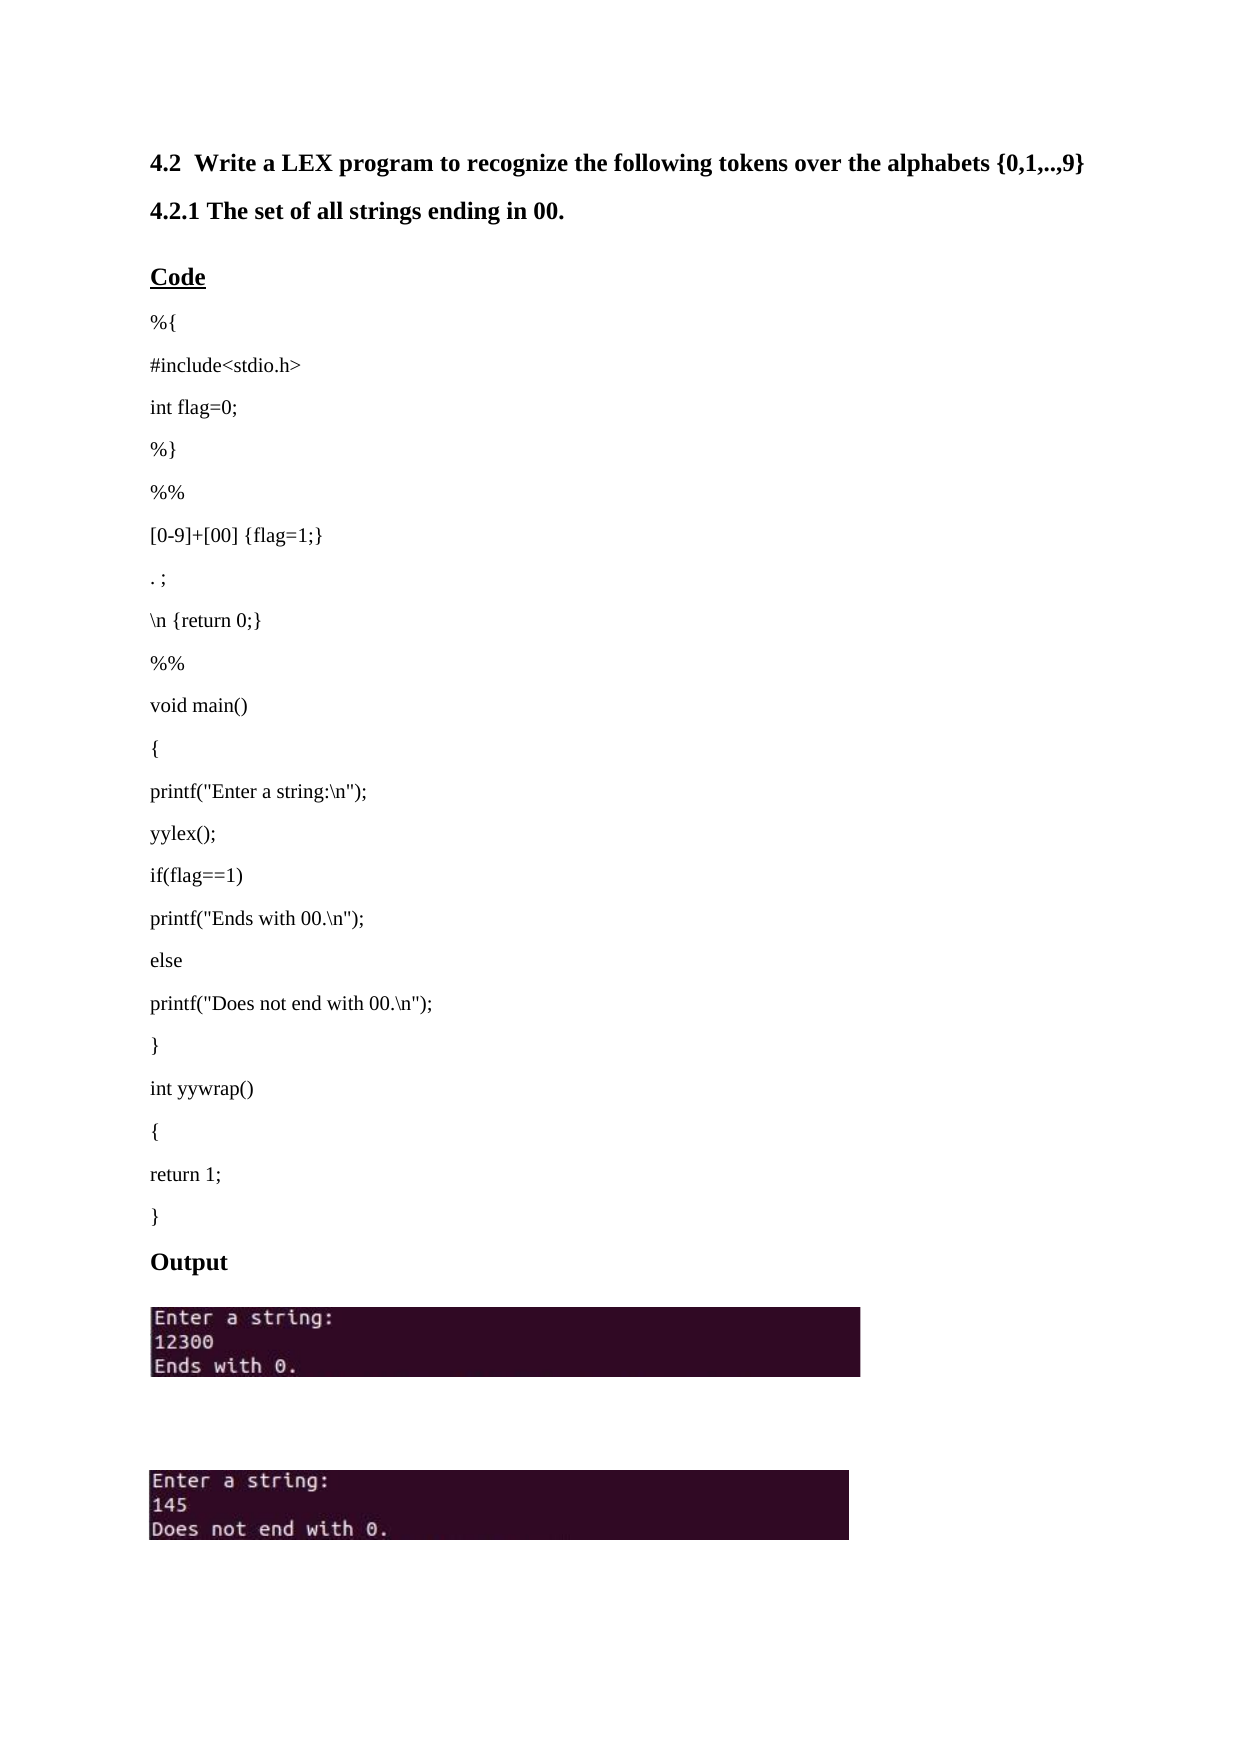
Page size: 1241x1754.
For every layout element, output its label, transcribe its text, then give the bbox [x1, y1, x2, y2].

text if(flag==1) [150, 863, 1109, 887]
text int yywrap() [150, 1076, 1109, 1100]
text Code [150, 262, 804, 291]
text %} [150, 437, 1109, 461]
text printf("Enter a string:\n"); yylex(); [150, 778, 369, 845]
text void main() [150, 693, 1109, 717]
text %% [150, 480, 1109, 504]
text %% [150, 651, 1109, 675]
list The set of all strings ending in 00. [150, 196, 804, 225]
text . ; [150, 565, 1109, 589]
text { [150, 1118, 1109, 1143]
text } [150, 1033, 1109, 1057]
picture [148, 1470, 849, 1540]
text return 1; [150, 1161, 1109, 1186]
text Output [150, 1247, 1109, 1275]
text \n {return 0;} [150, 608, 1109, 632]
text #include<stdio.h> int flag=0; [150, 353, 303, 419]
text { [150, 736, 1109, 760]
text printf("Does not end with 00.\n"); [150, 991, 1109, 1015]
text [0-9]+[00] {flag=1;} [150, 523, 1109, 547]
picture [150, 1307, 861, 1377]
text } [150, 1204, 1109, 1228]
text %{ [150, 310, 1109, 334]
text printf("Ends with 00.\n"); else [150, 906, 401, 972]
list Write a LEX program to recognize the following tokens over the alphabets {0,1,..,9} [150, 148, 1109, 177]
